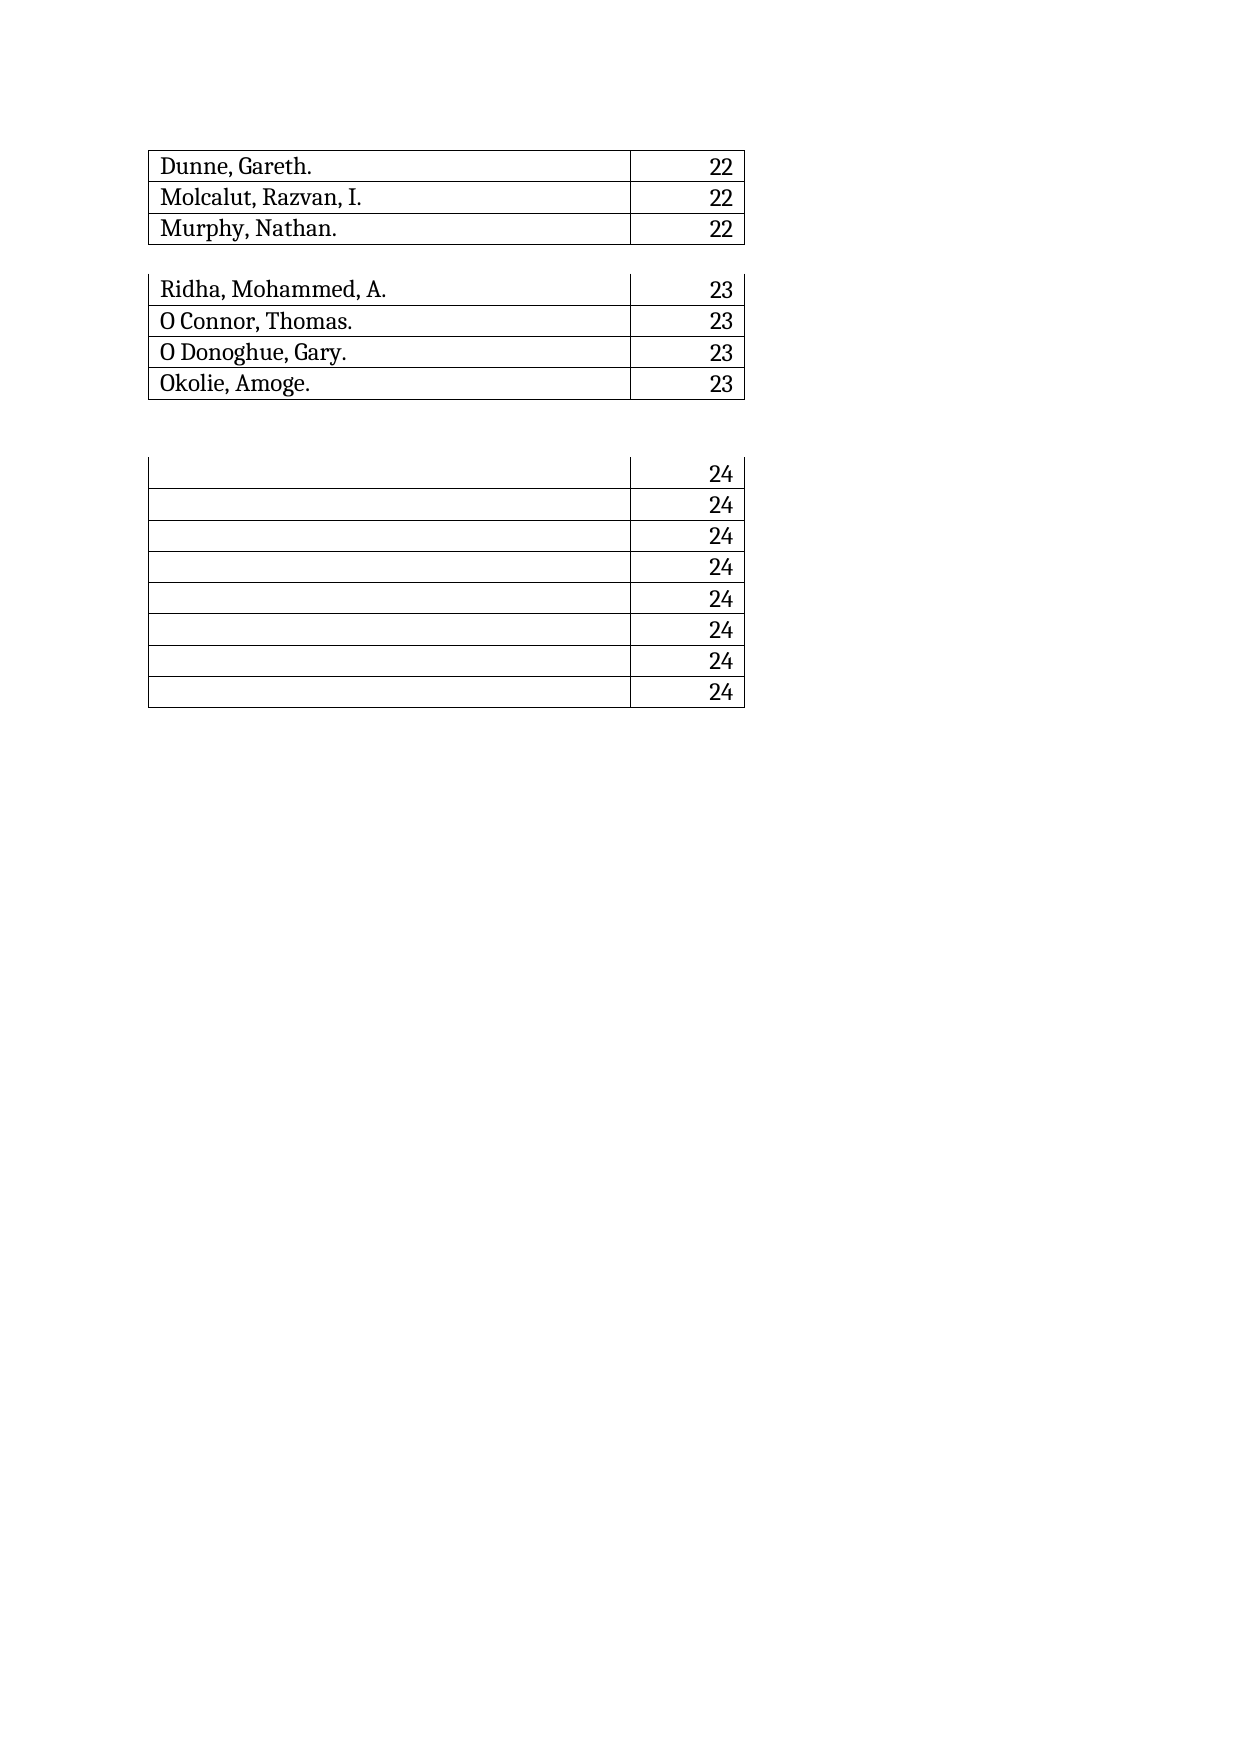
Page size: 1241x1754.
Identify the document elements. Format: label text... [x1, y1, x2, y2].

table_cell 22 [631, 182, 744, 212]
table_cell 24 [631, 646, 744, 676]
table_cell 23 [631, 306, 744, 336]
table_header Ridha, Mohammed, A. [149, 274, 630, 305]
table_cell O Donoghue, Gary. [149, 337, 630, 367]
table_cell 24 [631, 614, 744, 644]
table_cell 22 [631, 151, 744, 181]
table_cell [149, 583, 630, 613]
table_header 23 [631, 274, 744, 305]
table_cell [149, 489, 630, 519]
table_cell [149, 614, 630, 644]
table_cell 24 [631, 489, 744, 519]
table_cell Murphy, Nathan. [149, 214, 630, 244]
table_cell Dunne, Gareth. [149, 151, 630, 181]
table_cell Okolie, Amoge. [149, 368, 630, 398]
table_cell 24 [631, 521, 744, 551]
table_cell 24 [631, 552, 744, 582]
table_cell [149, 552, 630, 582]
table_cell [149, 677, 630, 707]
table_cell 24 [631, 583, 744, 613]
table_cell 24 [631, 677, 744, 707]
table_cell [149, 646, 630, 676]
table_header 24 [631, 457, 744, 488]
table_cell 22 [631, 214, 744, 244]
table_cell 23 [631, 368, 744, 398]
table_cell [149, 521, 630, 551]
table_cell O Connor, Thomas. [149, 306, 630, 336]
table_cell 23 [631, 337, 744, 367]
table_header [149, 457, 630, 488]
table_cell Molcalut, Razvan, I. [149, 182, 630, 212]
